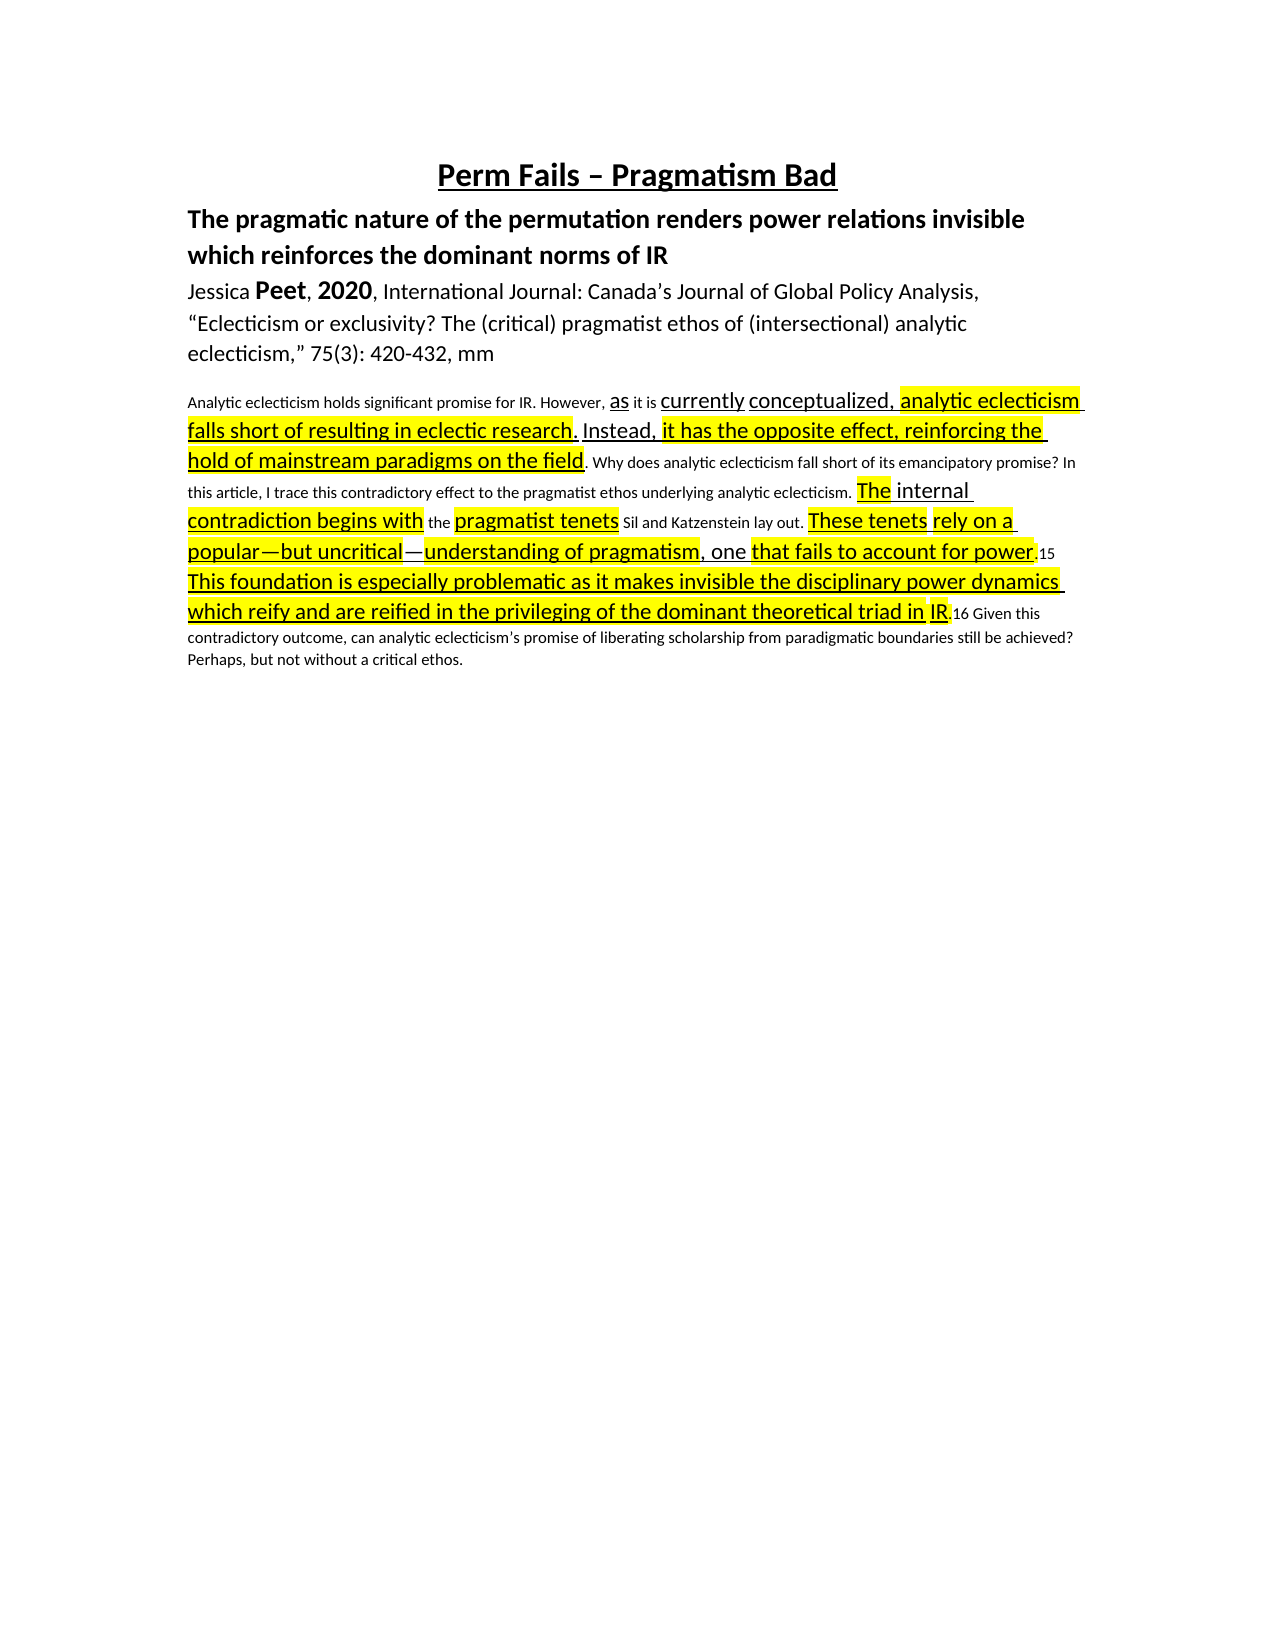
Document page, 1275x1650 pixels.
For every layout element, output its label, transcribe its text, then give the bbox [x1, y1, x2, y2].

text Jessica Peet, 2020, International Journal: Canada’s Journal of Global Policy Analysis, “Eclecticism or exclusivity? The (critical) pragmatist ethos of (intersectional) analytic eclecticism,” 75(3): 420-432, mm [187, 273, 1087, 367]
subtitle Perm Fails – Pragmatism Bad [187, 154, 1087, 195]
subtitle The pragmatic nature of the permutation renders power relations invisible which reinforces the dominant norms of IR [187, 202, 1087, 271]
text Analytic eclecticism holds significant promise for IR. However, as it is currently conceptualized, analytic eclecticism falls short of resulting in eclectic research. Instead, it has the opposite effect, reinforcing the hold of mainstream paradigms on the field. Why does analytic eclecticism fall short of its emancipatory promise? In this article, I trace this contradictory effect to the pragmatist ethos underlying analytic eclecticism. The internal contradiction begins with the pragmatist tenets Sil and Katzenstein lay out. These tenets rely on a popular—but uncritical—understanding of pragmatism, one that fails to account for power.15 This foundation is especially problematic as it makes invisible the disciplinary power dynamics which reify and are reified in the privileging of the dominant theoretical triad in IR.16 Given this contradictory outcome, can analytic eclecticism’s promise of liberating scholarship from paradigmatic boundaries still be achieved? Perhaps, but not without a critical ethos. [187, 386, 1087, 669]
